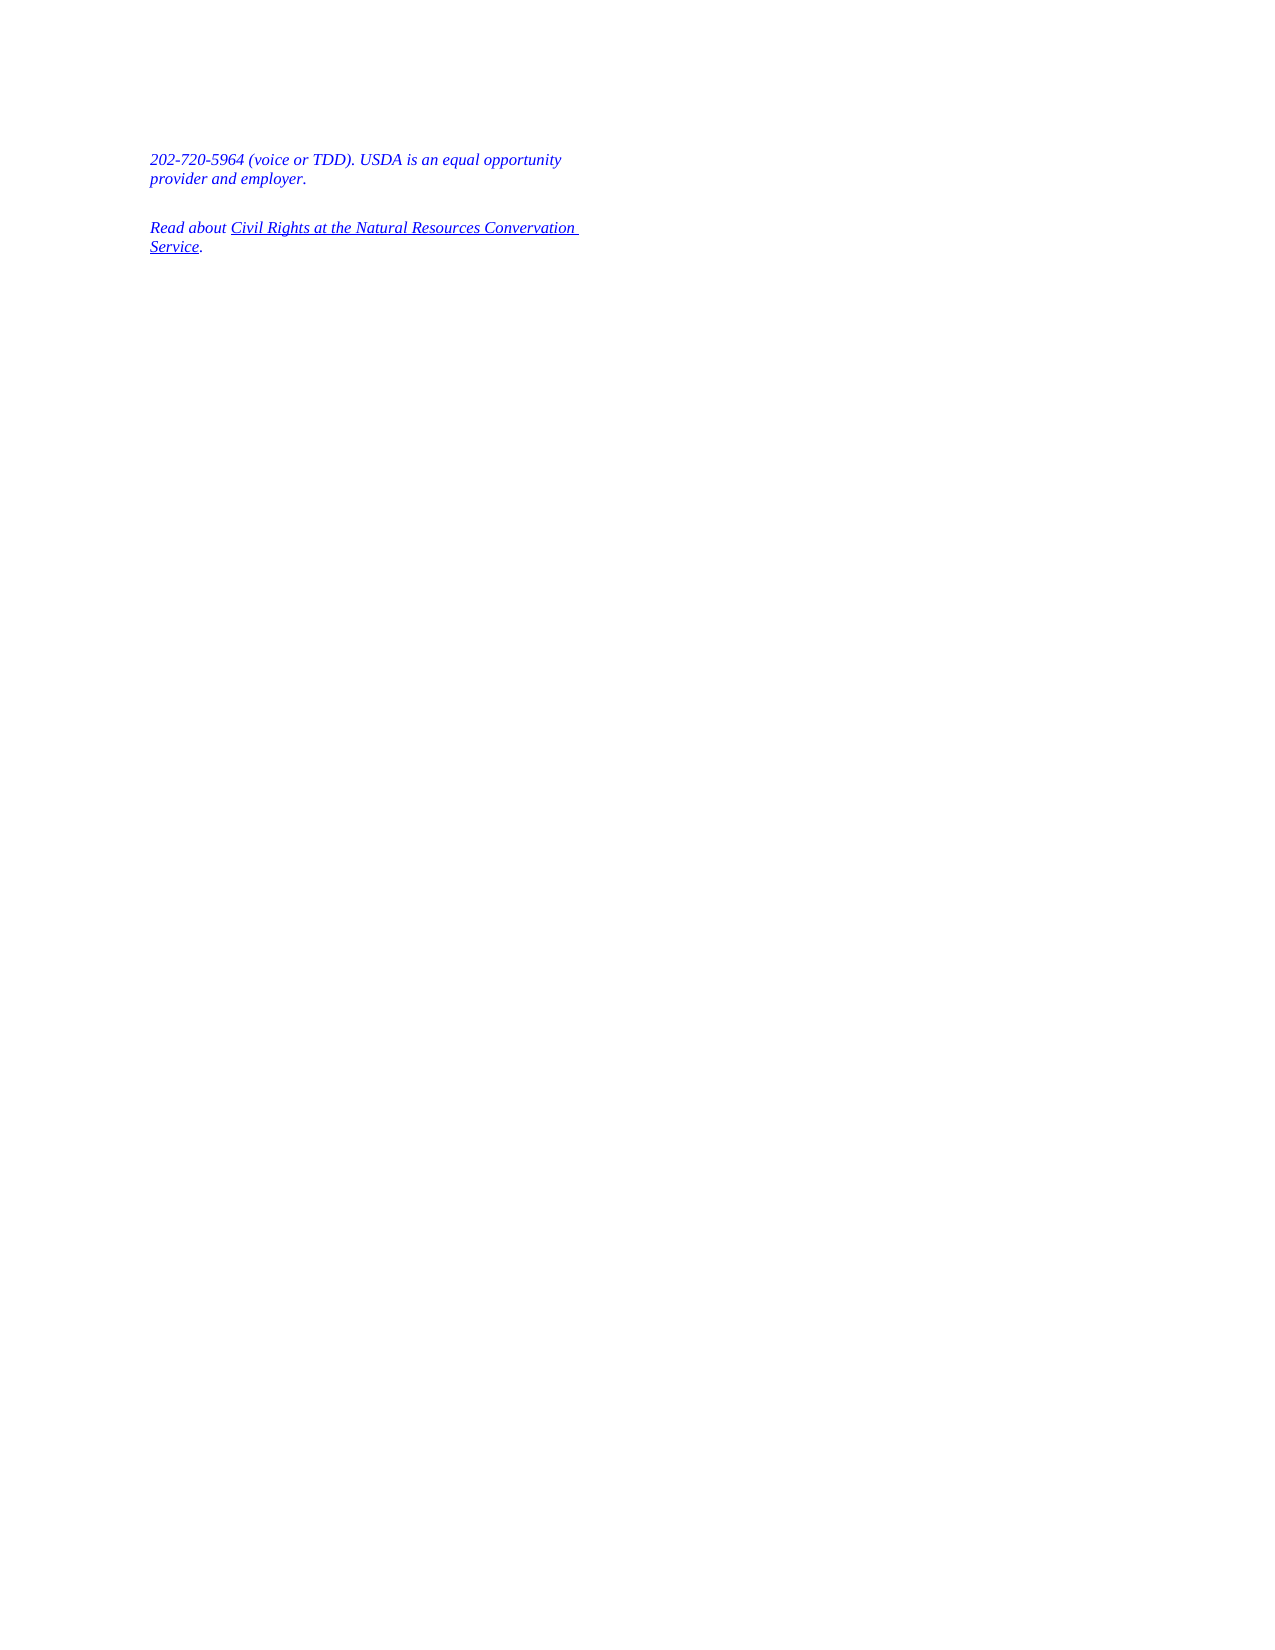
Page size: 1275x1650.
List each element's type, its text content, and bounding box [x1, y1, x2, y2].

text Read about Civil Rights at the Natural Resources Convervation Service. [150, 217, 600, 256]
